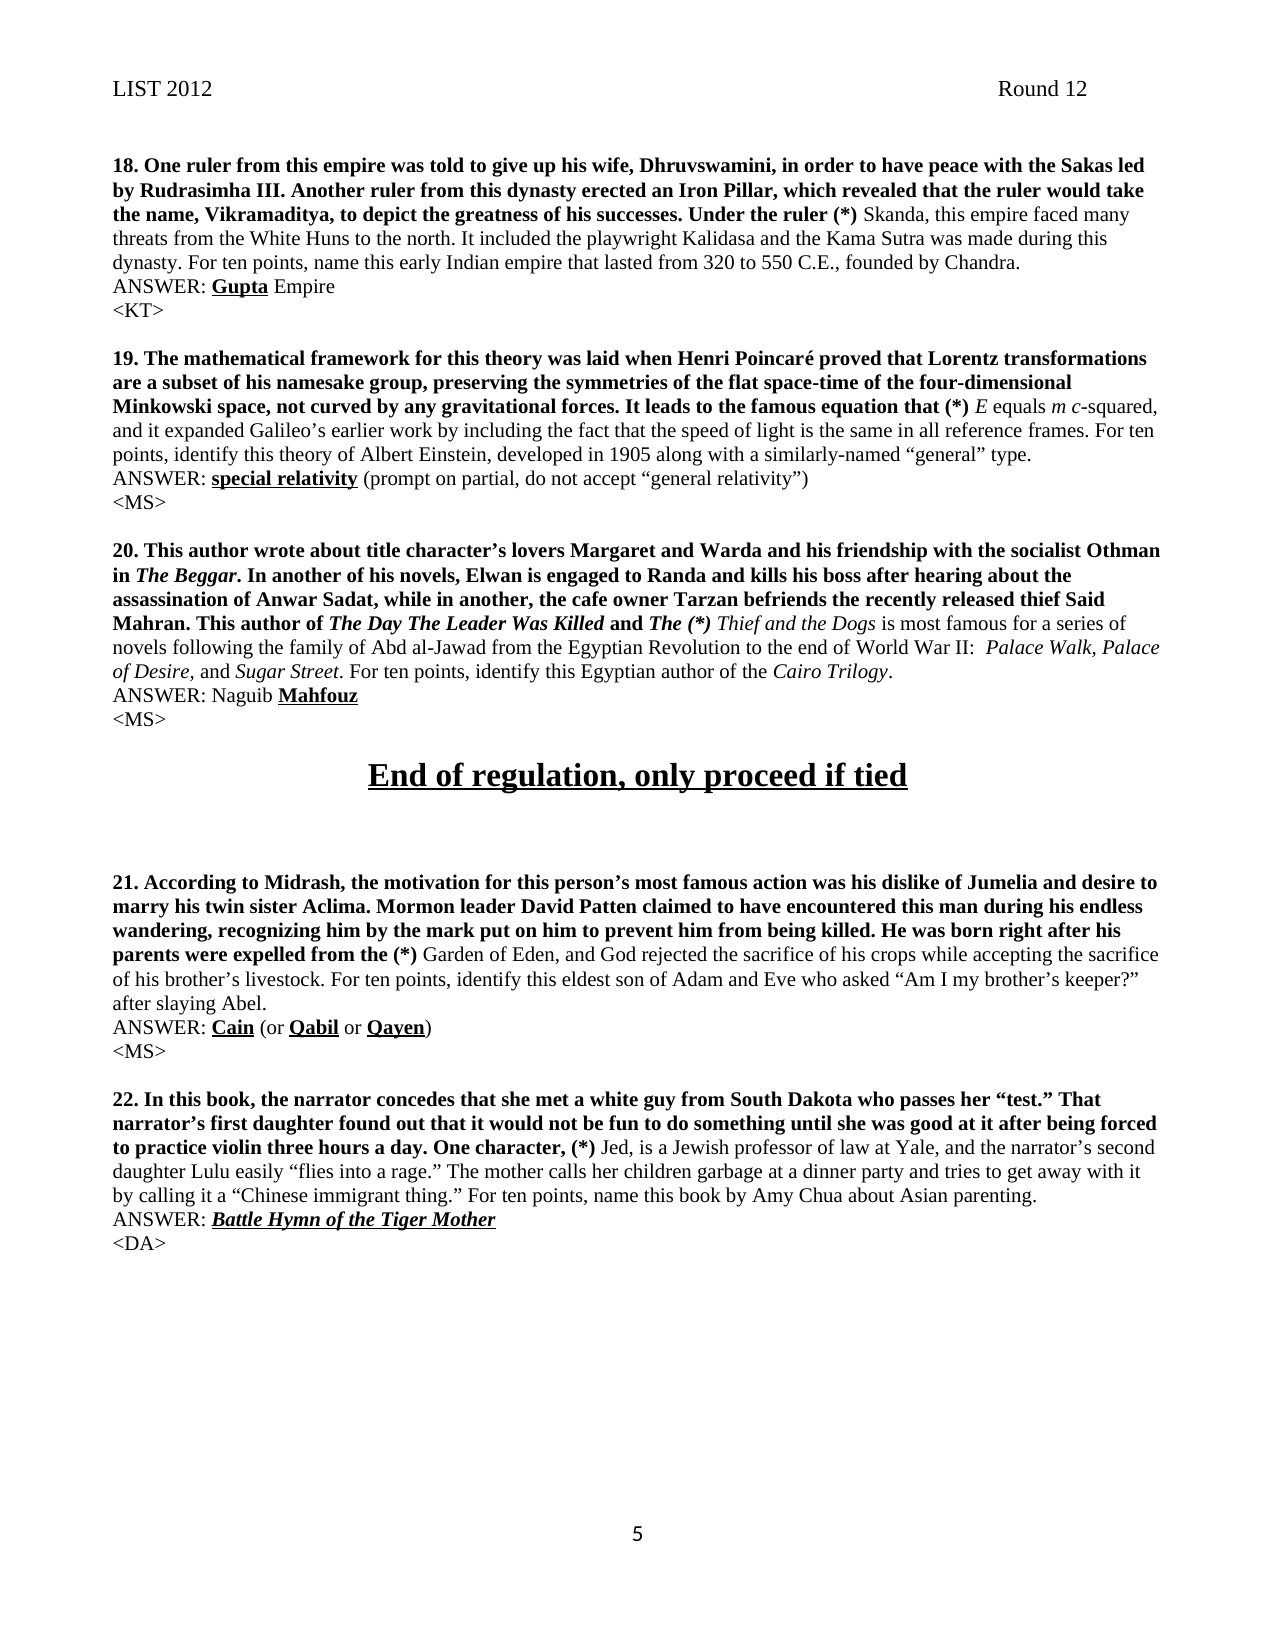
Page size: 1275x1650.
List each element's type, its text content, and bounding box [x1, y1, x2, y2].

text End of regulation, only proceed if tied [112, 755, 1162, 793]
text 18. One ruler from this empire was told to give up his wife, Dhruvswamini, in order to have peace with the Sakas led by Rudrasimha III. Another ruler from this dynasty erected an Iron Pillar, which revealed that the ruler would take the name, Vikramaditya, to depict the greatness of his successes. Under the ruler (*) Skanda, this empire faced many threats from the White Huns to the north. It included the playwright Kalidasa and the Kama Sutra was made during this dynasty. For ten points, name this early Indian empire that lasted from 320 to 550 C.E., founded by Chandra. ANSWER: Gupta Empire <KT> 19. The mathematical framework for this theory was laid when Henri Poincaré proved that Lorentz transformations are a subset of his namesake group, preserving the symmetries of the flat space-time of the four-dimensional Minkowski space, not curved by any gravitational forces. It leads to the famous equation that (*) E equals m c-squared, and it expanded Galileo’s earlier work by including the fact that the speed of light is the same in all reference frames. For ten points, identify this theory of Albert Einstein, developed in 1905 along with a similarly-named “general” type. ANSWER: special relativity (prompt on partial, do not accept “general relativity”) <MS> 20. This author wrote about title character’s lovers Margaret and Warda and his friendship with the socialist Othman in The Beggar. In another of his novels, Elwan is engaged to Randa and kills his boss after hearing about the assassination of Anwar Sadat, while in another, the cafe owner Tarzan befriends the recently released thief Said Mahran. This author of The Day The Leader Was Killed and The (*) Thief and the Dogs is most famous for a series of novels following the family of Abd al-Jawad from the Egyptian Revolution to the end of World War II: Palace Walk, Palace of Desire, and Sugar Street. For ten points, identify this Egyptian author of the Cairo Trilogy. ANSWER: Naguib Mahfouz <MS> [112, 129, 1162, 731]
text 21. According to Midrash, the motivation for this person’s most famous action was his dislike of Jumelia and desire to marry his twin sister Aclima. Mormon leader David Patten claimed to have encountered this man during his endless wandering, recognizing him by the mark put on him to prevent him from being killed. He was born right after his parents were expelled from the (*) Garden of Eden, and God rejected the sacrifice of his crops while accepting the sacrifice of his brother’s livestock. For ten points, identify this eldest son of Adam and Eve who asked “Am I my brother’s keeper?” after slaying Abel. ANSWER: Cain (or Qabil or Qayen) <MS> 22. In this book, the narrator concedes that she met a white guy from South Dakota who passes her “test.” That narrator’s first daughter found out that it would not be fun to do something until she was good at it after being forced to practice violin three hours a day. One character, (*) Jed, is a Jewish professor of law at Yale, and the narrator’s second daughter Lulu easily “flies into a rage.” The mother calls her children garbage at a dinner party and tries to get away with it by calling it a “Chinese immigrant thing.” For ten points, name this book by Amy Chua about Asian parenting. ANSWER: Battle Hymn of the Tiger Mother <DA> [112, 841, 1162, 1255]
